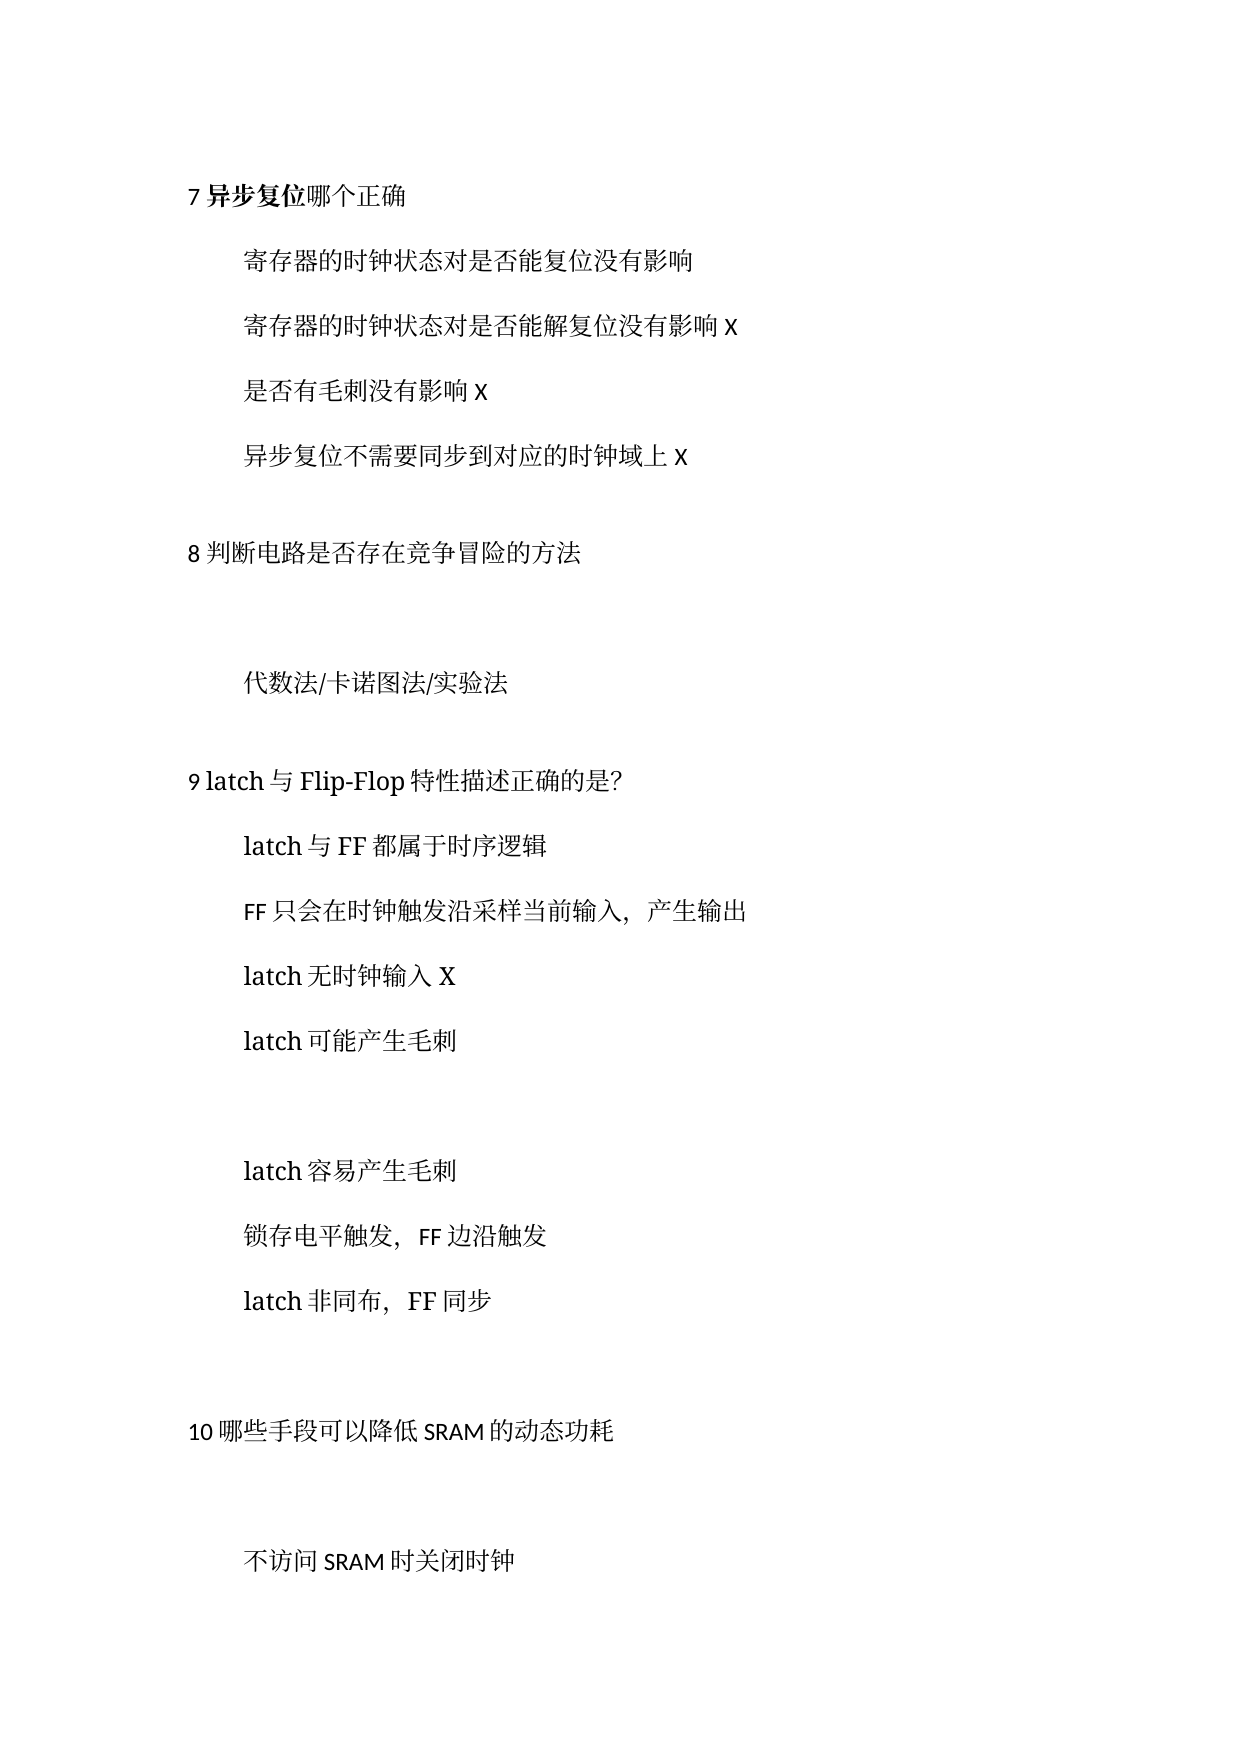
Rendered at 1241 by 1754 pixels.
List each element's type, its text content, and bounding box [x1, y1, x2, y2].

text 寄存器的时钟状态对是否能解复位没有影响 X [244, 292, 1053, 357]
text 异步复位不需要同步到对应的时钟域上 X [244, 422, 1053, 487]
text 是否有毛刺没有影响 X [244, 357, 1053, 422]
text 不访问SRAM时关闭时钟 [244, 1527, 1053, 1592]
text FF只会在时钟触发沿采样当前输入，产生输出 [244, 877, 1053, 942]
text latch可能产生毛刺 [244, 1007, 1053, 1072]
text 10 哪些手段可以降低SRAM的动态功耗 [187, 1397, 1053, 1462]
text 锁存电平触发，FF边沿触发 [244, 1202, 1053, 1267]
text 9 latch与Flip-Flop特性描述正确的是？ [187, 747, 1053, 812]
text latch非同布，FF同步 [244, 1267, 1053, 1332]
text 7 异步复位哪个正确 [187, 162, 1053, 227]
text latch与FF都属于时序逻辑 [244, 812, 1053, 877]
text 8 判断电路是否存在竞争冒险的方法 [187, 519, 1053, 584]
text latch无时钟输入 X [244, 942, 1053, 1007]
text latch容易产生毛刺 [244, 1137, 1053, 1202]
text 寄存器的时钟状态对是否能复位没有影响 [244, 227, 1053, 292]
text 代数法/卡诺图法/实验法 [244, 649, 1053, 714]
